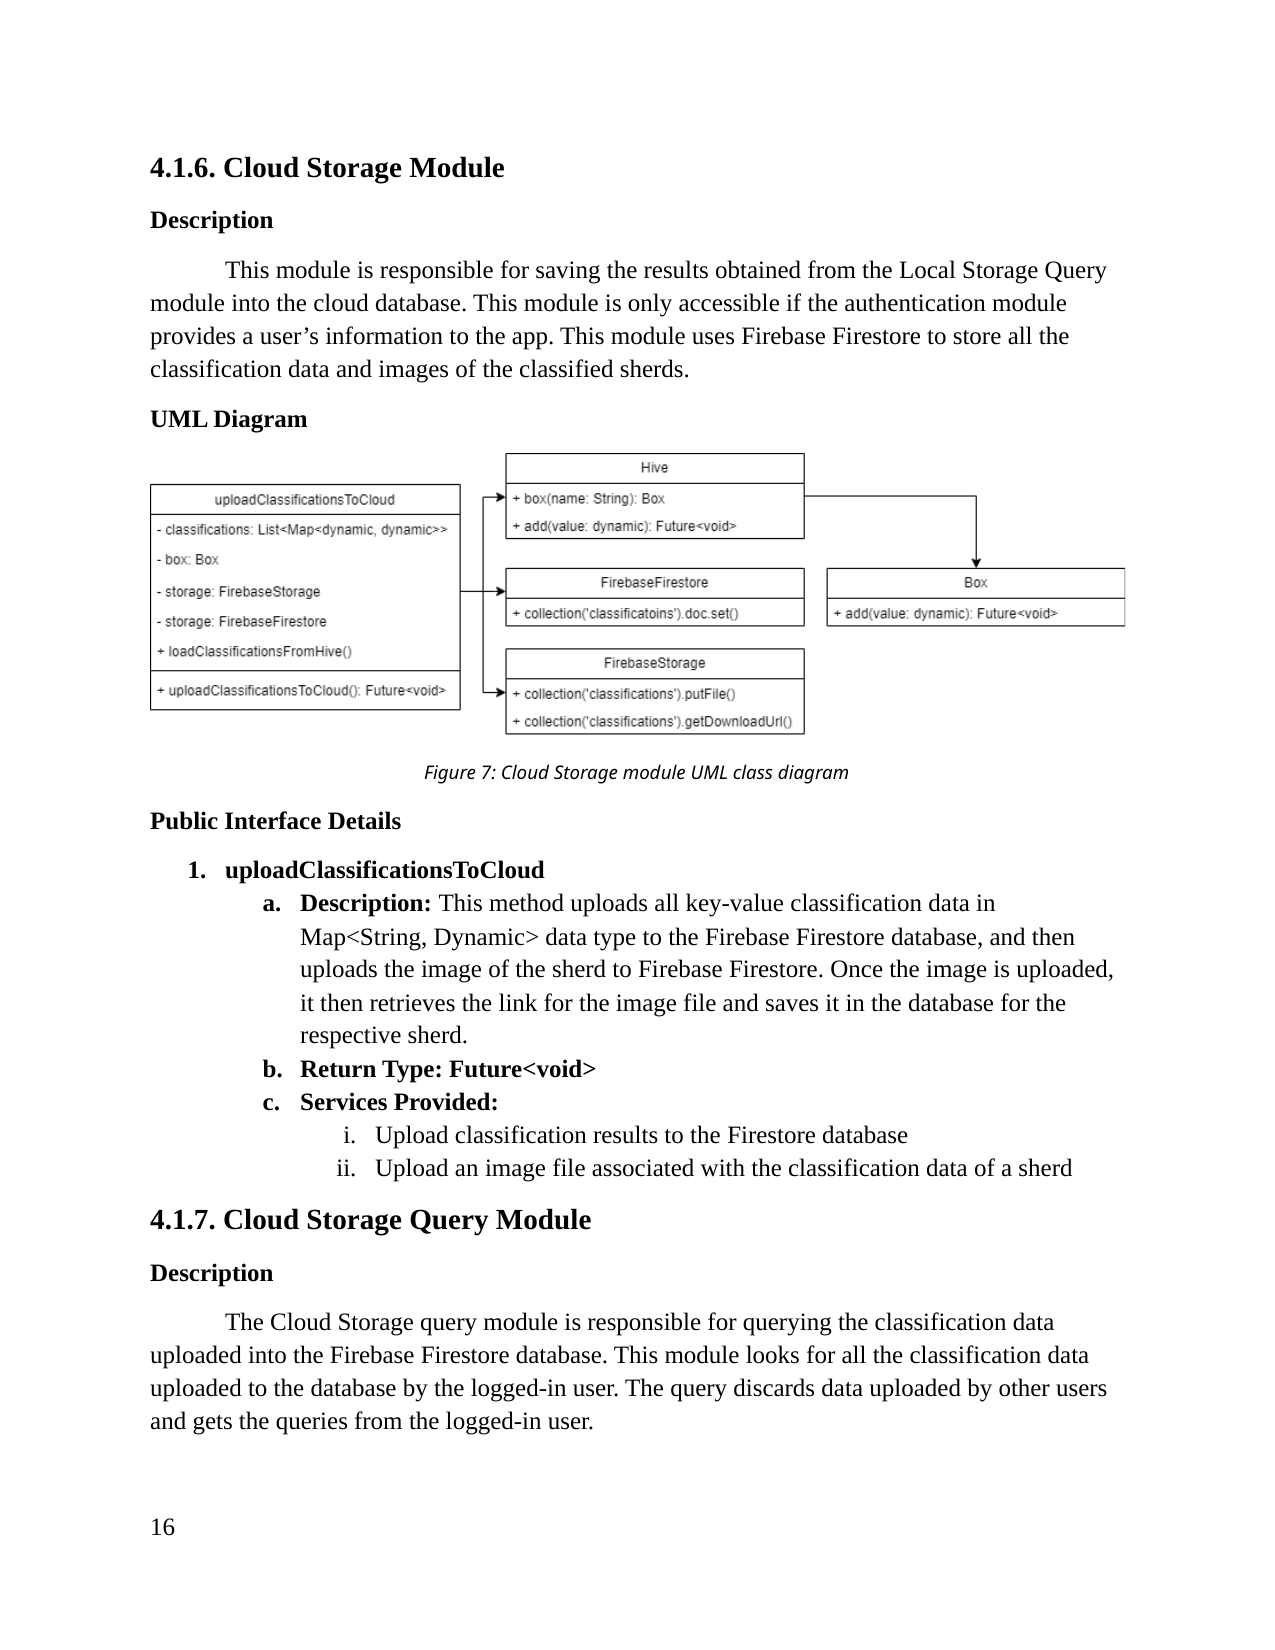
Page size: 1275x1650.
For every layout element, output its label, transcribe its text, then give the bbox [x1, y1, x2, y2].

text Description [150, 205, 1125, 234]
text UML Diagram [150, 404, 1125, 432]
list Upload classification results to the Firestore database [356, 1120, 1125, 1148]
text 4.1.6. Cloud Storage Module [150, 150, 1125, 183]
text The Cloud Storage query module is responsible for querying the classification data uploaded into the Firebase Firestore database. This module looks for all the classification data uploaded to the database by the logged-in user. The query discards data uploaded by other users and gets the queries from the logged-in user. [150, 1307, 1125, 1435]
list Services Provided: [262, 1087, 1125, 1115]
text Public Interface Details [150, 806, 1125, 834]
text Description [150, 1258, 1125, 1286]
text 4.1.7. Cloud Storage Query Module [150, 1202, 1125, 1236]
picture [150, 453, 1125, 738]
text This module is responsible for saving the results obtained from the Local Storage Query module into the cloud database. This module is only accessible if the authentication module provides a user’s information to the app. This module uses Firebase Firestore to store all the classification data and images of the classified sherds. [150, 255, 1125, 383]
list Upload an image file associated with the classification data of a sherd [356, 1153, 1125, 1181]
list Return Type: Future<void> [262, 1054, 1125, 1082]
text Figure 7: Cloud Storage module UML class diagram [150, 759, 1125, 785]
list uploadClassificationsToCloud [187, 856, 1125, 884]
list Description: This method uploads all key-value classification data in Map<String, Dynamic> data type to the Firebase Firestore database, and then uploads the image of the sherd to Firebase Firestore. Once the image is uploaded, it then retrieves the link for the image file and saves it in the database for the respective sherd. [262, 888, 1125, 1049]
